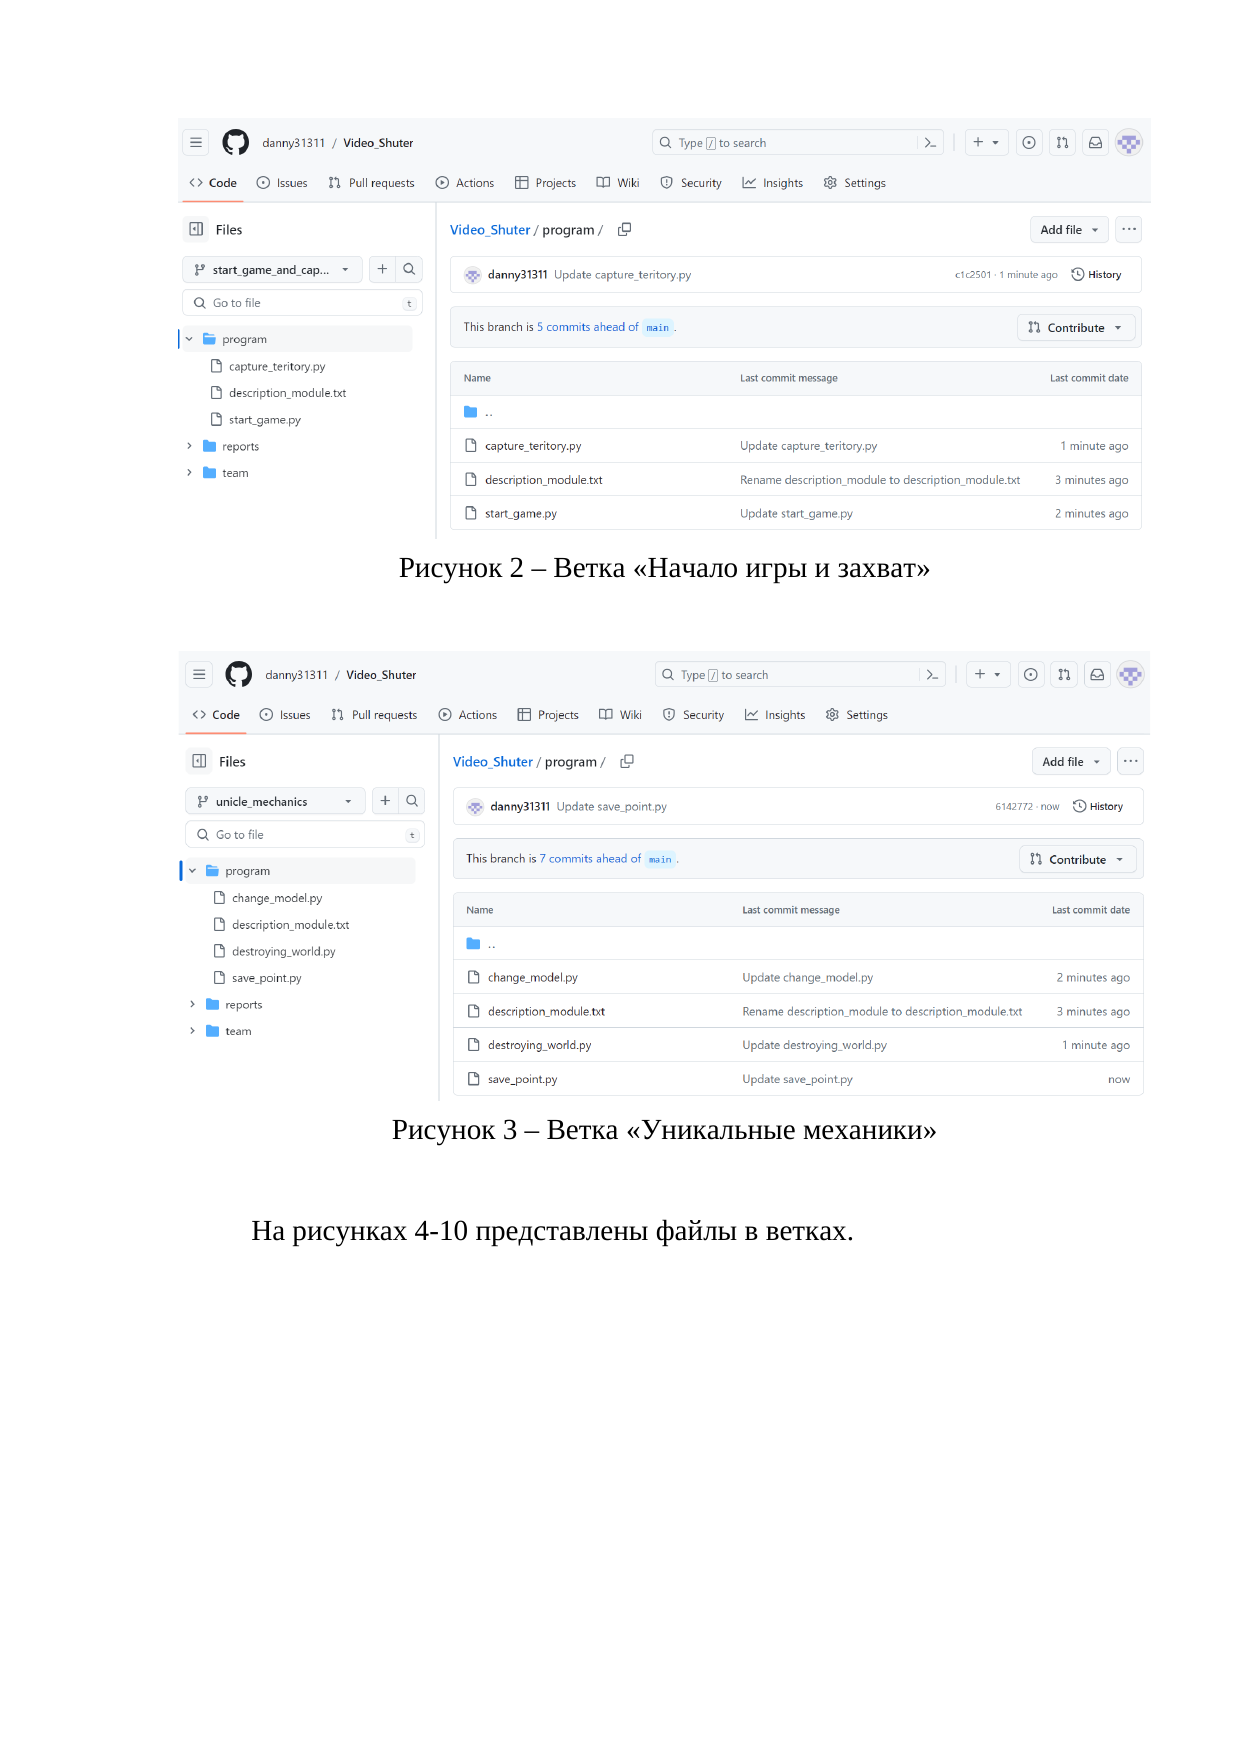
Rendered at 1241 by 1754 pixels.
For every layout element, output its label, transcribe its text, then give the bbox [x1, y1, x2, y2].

text На рисунках 4-10 представлены файлы в ветках. [177, 1213, 1152, 1247]
picture [178, 651, 1151, 1101]
text Рисунок 3 – Ветка «Уникальные механики» [177, 1112, 1152, 1146]
text Рисунок 2 – Ветка «Начало игры и захват» [177, 550, 1152, 584]
picture [178, 118, 1151, 539]
